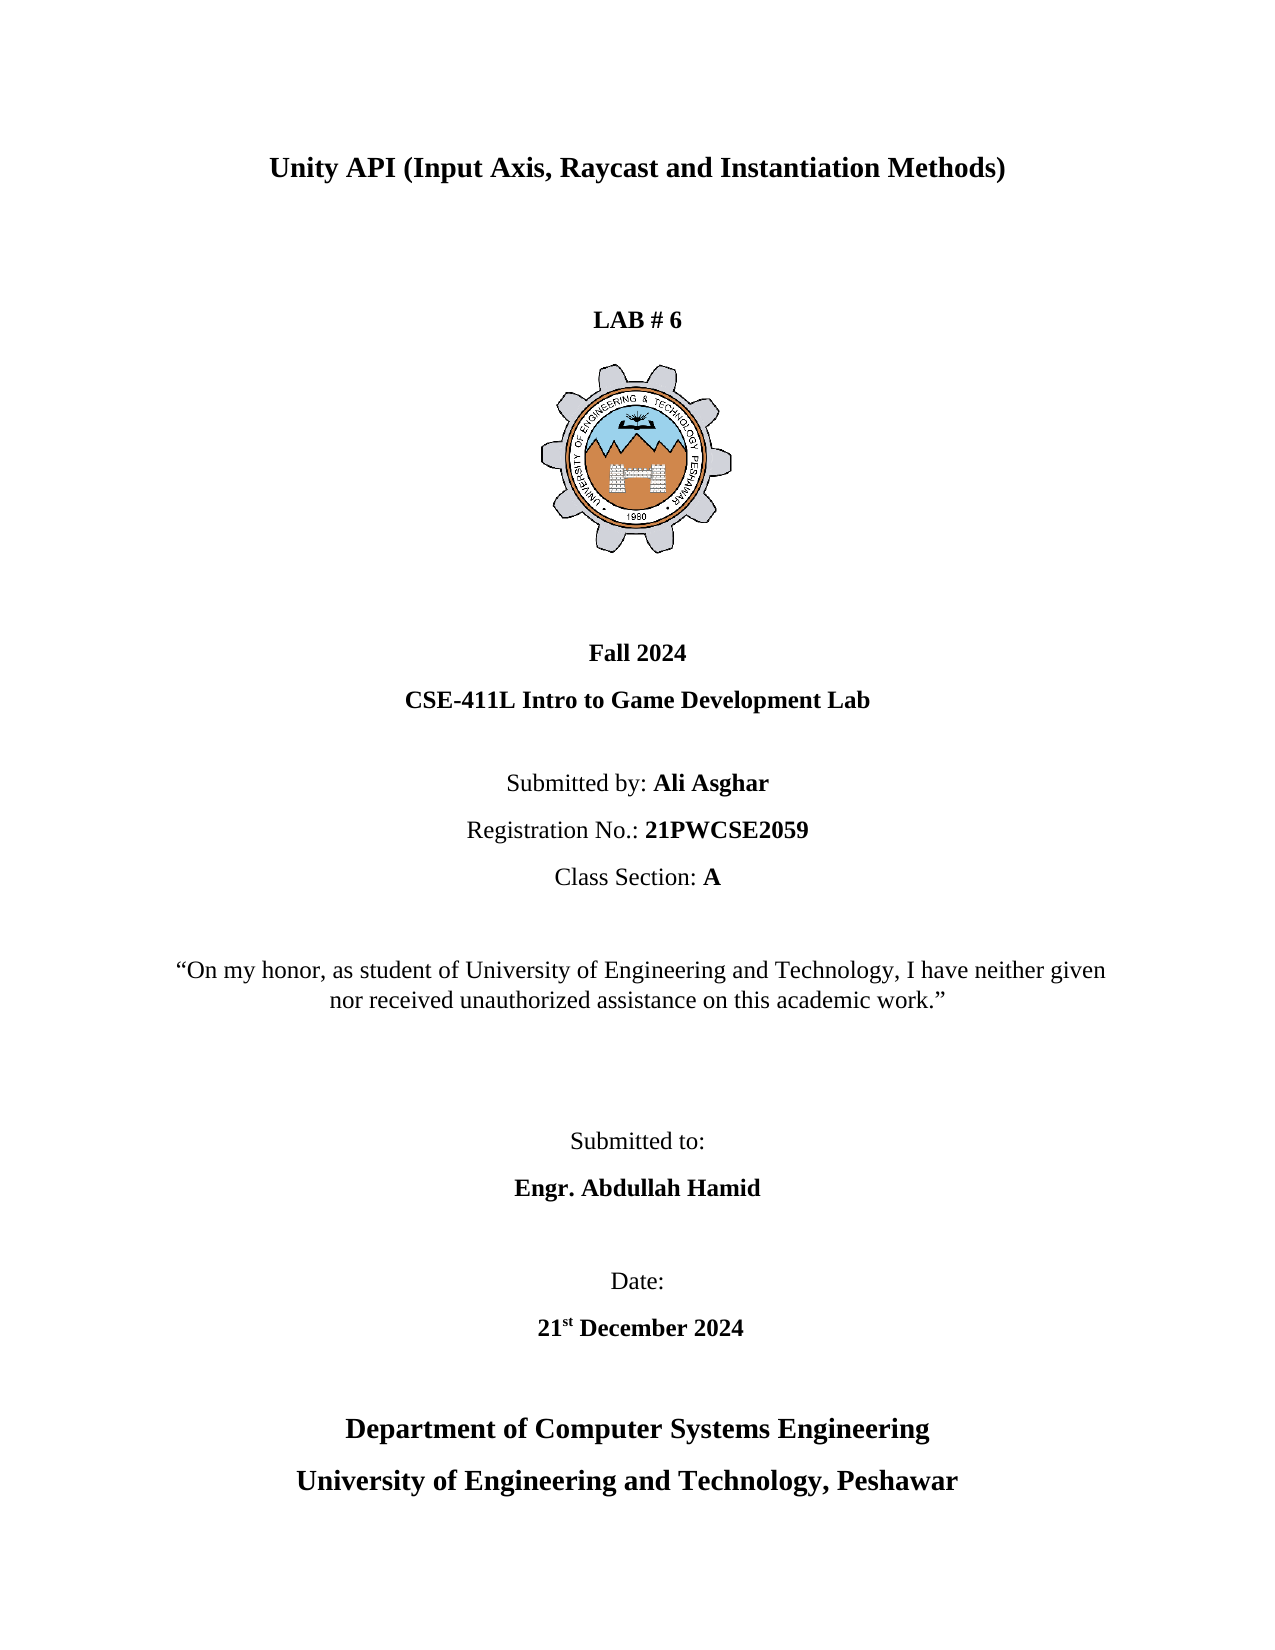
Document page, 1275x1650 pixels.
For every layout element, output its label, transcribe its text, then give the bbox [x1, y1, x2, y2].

text University of Engineering and Technology, Peshawar [150, 1463, 1125, 1497]
text Registration No.: 21PWCSE2059 [150, 815, 1125, 844]
text Department of Computer Systems Engineering [150, 1412, 1125, 1445]
text LAB # 6 [150, 306, 1125, 334]
text Engr. Abdullah Hamid [150, 1173, 1125, 1201]
text CSE-411L Intro to Game Development Lab [150, 685, 1125, 714]
text Submitted to: [150, 1126, 1125, 1155]
text “On my honor, as student of University of Engineering and Technology, I have neither given nor received unauthorized assistance on this academic work.” [150, 956, 1125, 1014]
text Submitted by: Ali Asghar [150, 768, 1125, 797]
text Date: [150, 1266, 1125, 1295]
text Fall 2024 [150, 638, 1125, 667]
text Class Section: A [150, 862, 1125, 891]
picture [537, 360, 738, 557]
text Unity API (Input Axis, Raycast and Instantiation Methods) [150, 150, 1125, 183]
text 21st December 2024 [150, 1313, 1125, 1342]
